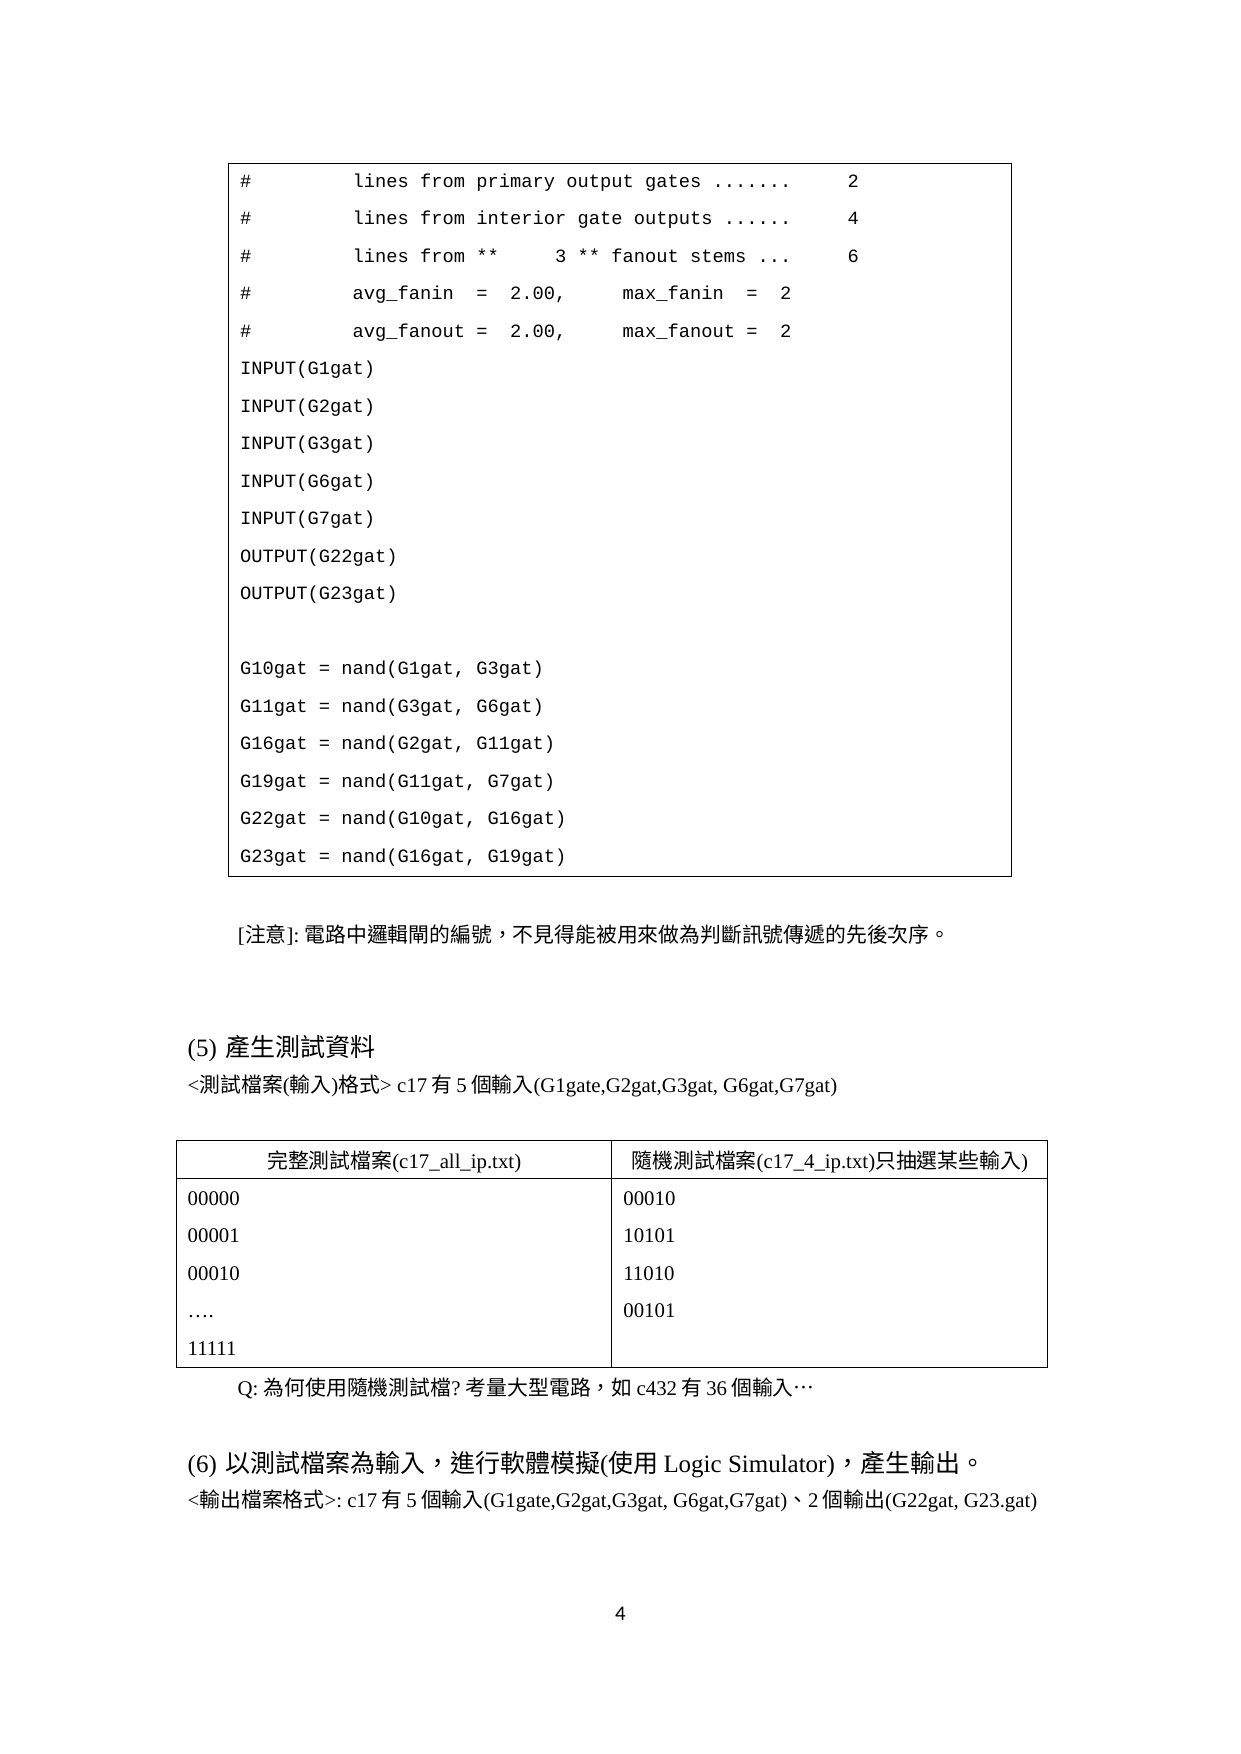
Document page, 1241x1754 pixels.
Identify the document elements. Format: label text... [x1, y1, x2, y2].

table_header 完整測試檔案(c17_all_ip.txt) [177, 1141, 611, 1178]
list 產生測試資料 [187, 1027, 1053, 1064]
text <輸出檔案格式>: c17有5個輸入(G1gate,G2gat,G3gat, G6gat,G7gat)、2個輸出(G22gat, G23.gat) [187, 1480, 1053, 1518]
text Q: 為何使用隨機測試檔? 考量大型電路，如c432有36個輸入… [187, 1368, 1053, 1405]
table_header 隨機測試檔案(c17_4_ip.txt)只抽選某些輸入) [612, 1141, 1047, 1178]
text [注意]: 電路中邏輯閘的編號，不見得能被用來做為判斷訊號傳遞的先後次序。 [238, 914, 1053, 952]
text <測試檔案(輸入)格式> c17有5個輸入(G1gate,G2gat,G3gat, G6gat,G7gat) [187, 1064, 1053, 1102]
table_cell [229, 164, 1011, 876]
list 以測試檔案為輸入，進行軟體模擬(使用Logic Simulator)，產生輸出。 [187, 1443, 1053, 1480]
table_cell 00000 00001 00010 …. 11111 [177, 1179, 611, 1367]
table_cell 00010 10101 11010 00101 [612, 1179, 1047, 1367]
